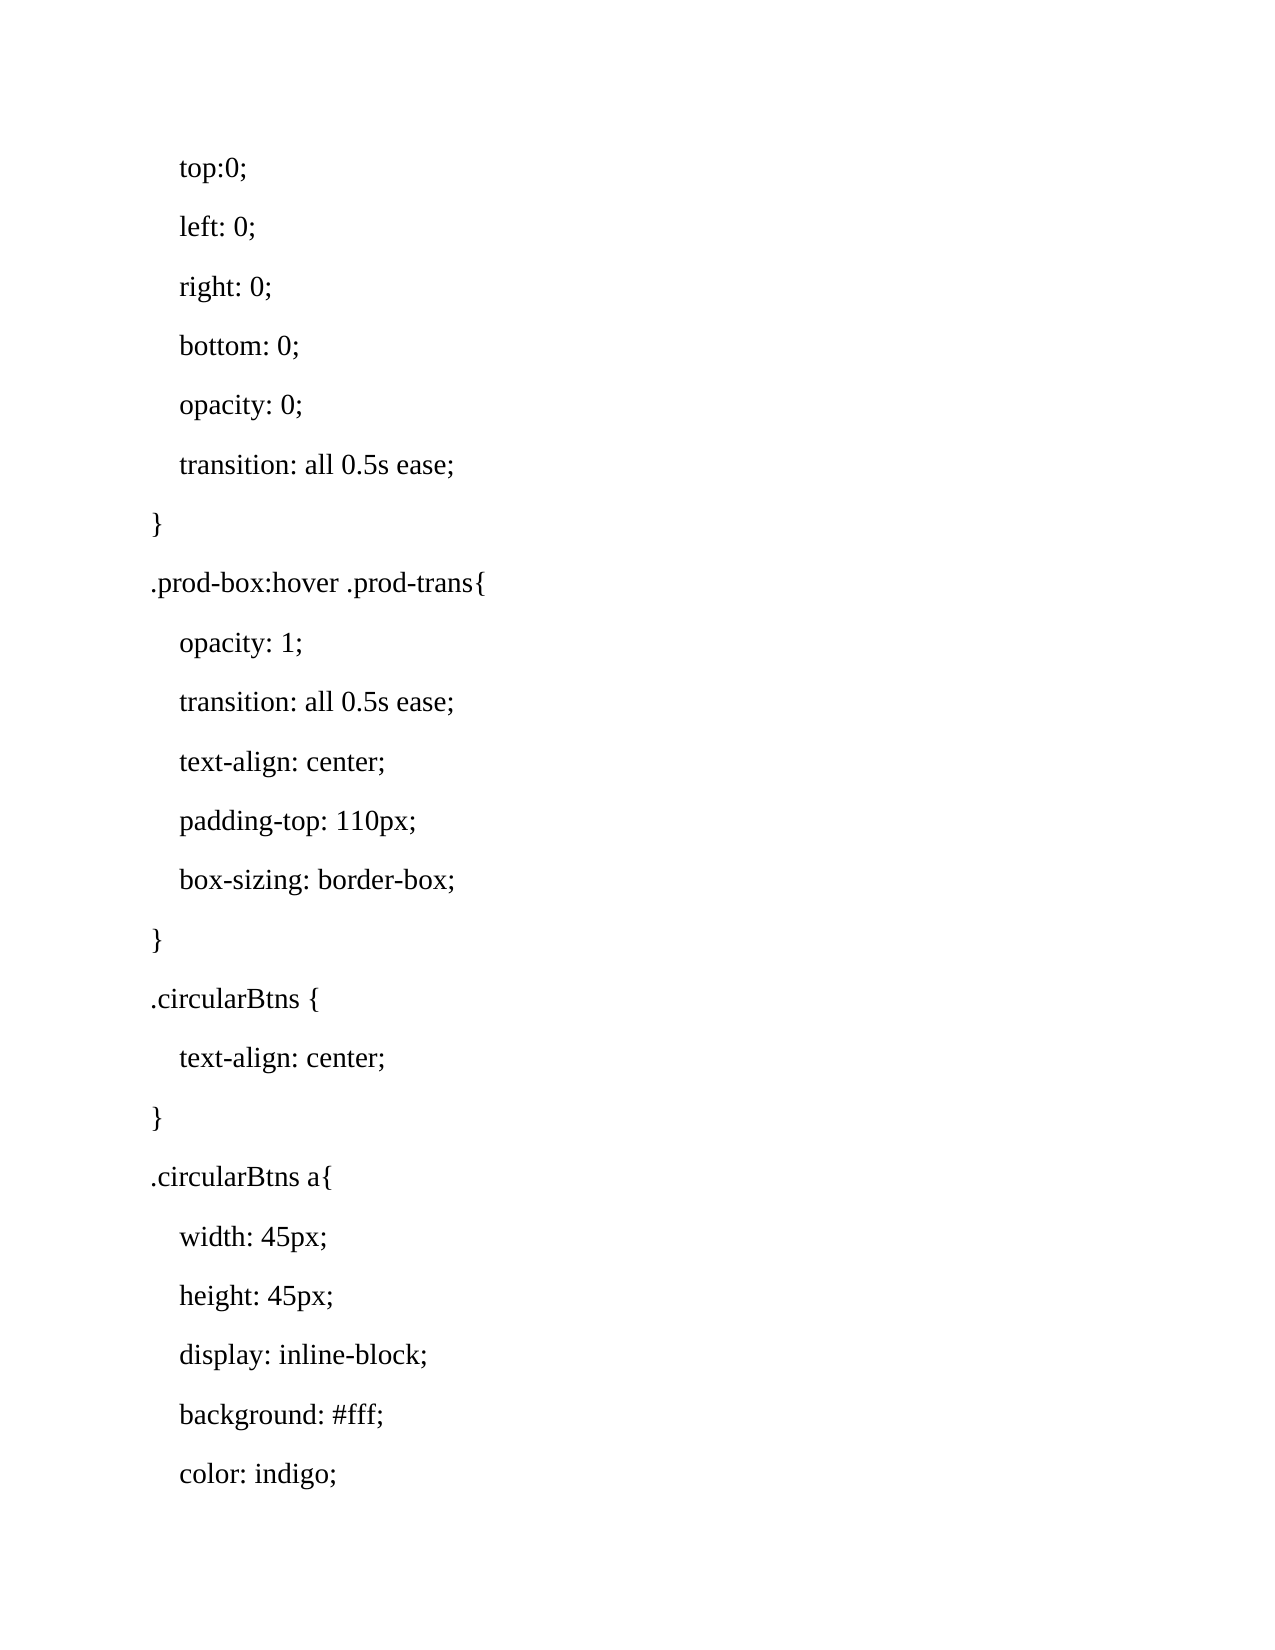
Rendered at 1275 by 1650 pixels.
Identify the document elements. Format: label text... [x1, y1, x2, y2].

text } [150, 1100, 1125, 1133]
text .circularBtns a{ [150, 1159, 1125, 1193]
text } [150, 922, 1125, 955]
text } [150, 506, 1125, 540]
text background: #fff; [150, 1397, 1125, 1430]
text box-sizing: border-box; [150, 862, 1125, 896]
text right: 0; [150, 269, 1125, 302]
text bottom: 0; [150, 328, 1125, 362]
text .circularBtns { [150, 981, 1125, 1015]
text height: 45px; [150, 1278, 1125, 1312]
text transition: all 0.5s ease; [150, 684, 1125, 718]
text padding-top: 110px; [150, 803, 1125, 837]
text .prod-box:hover .prod-trans{ [150, 566, 1125, 599]
text color: indigo; [150, 1456, 1125, 1490]
text text-align: center; [150, 744, 1125, 777]
text text-align: center; [150, 1041, 1125, 1074]
text transition: all 0.5s ease; [150, 447, 1125, 480]
text width: 45px; [150, 1219, 1125, 1252]
text left: 0; [150, 209, 1125, 243]
text opacity: 1; [150, 625, 1125, 658]
text top:0; [150, 150, 1125, 183]
text opacity: 0; [150, 387, 1125, 421]
text display: inline-block; [150, 1337, 1125, 1371]
